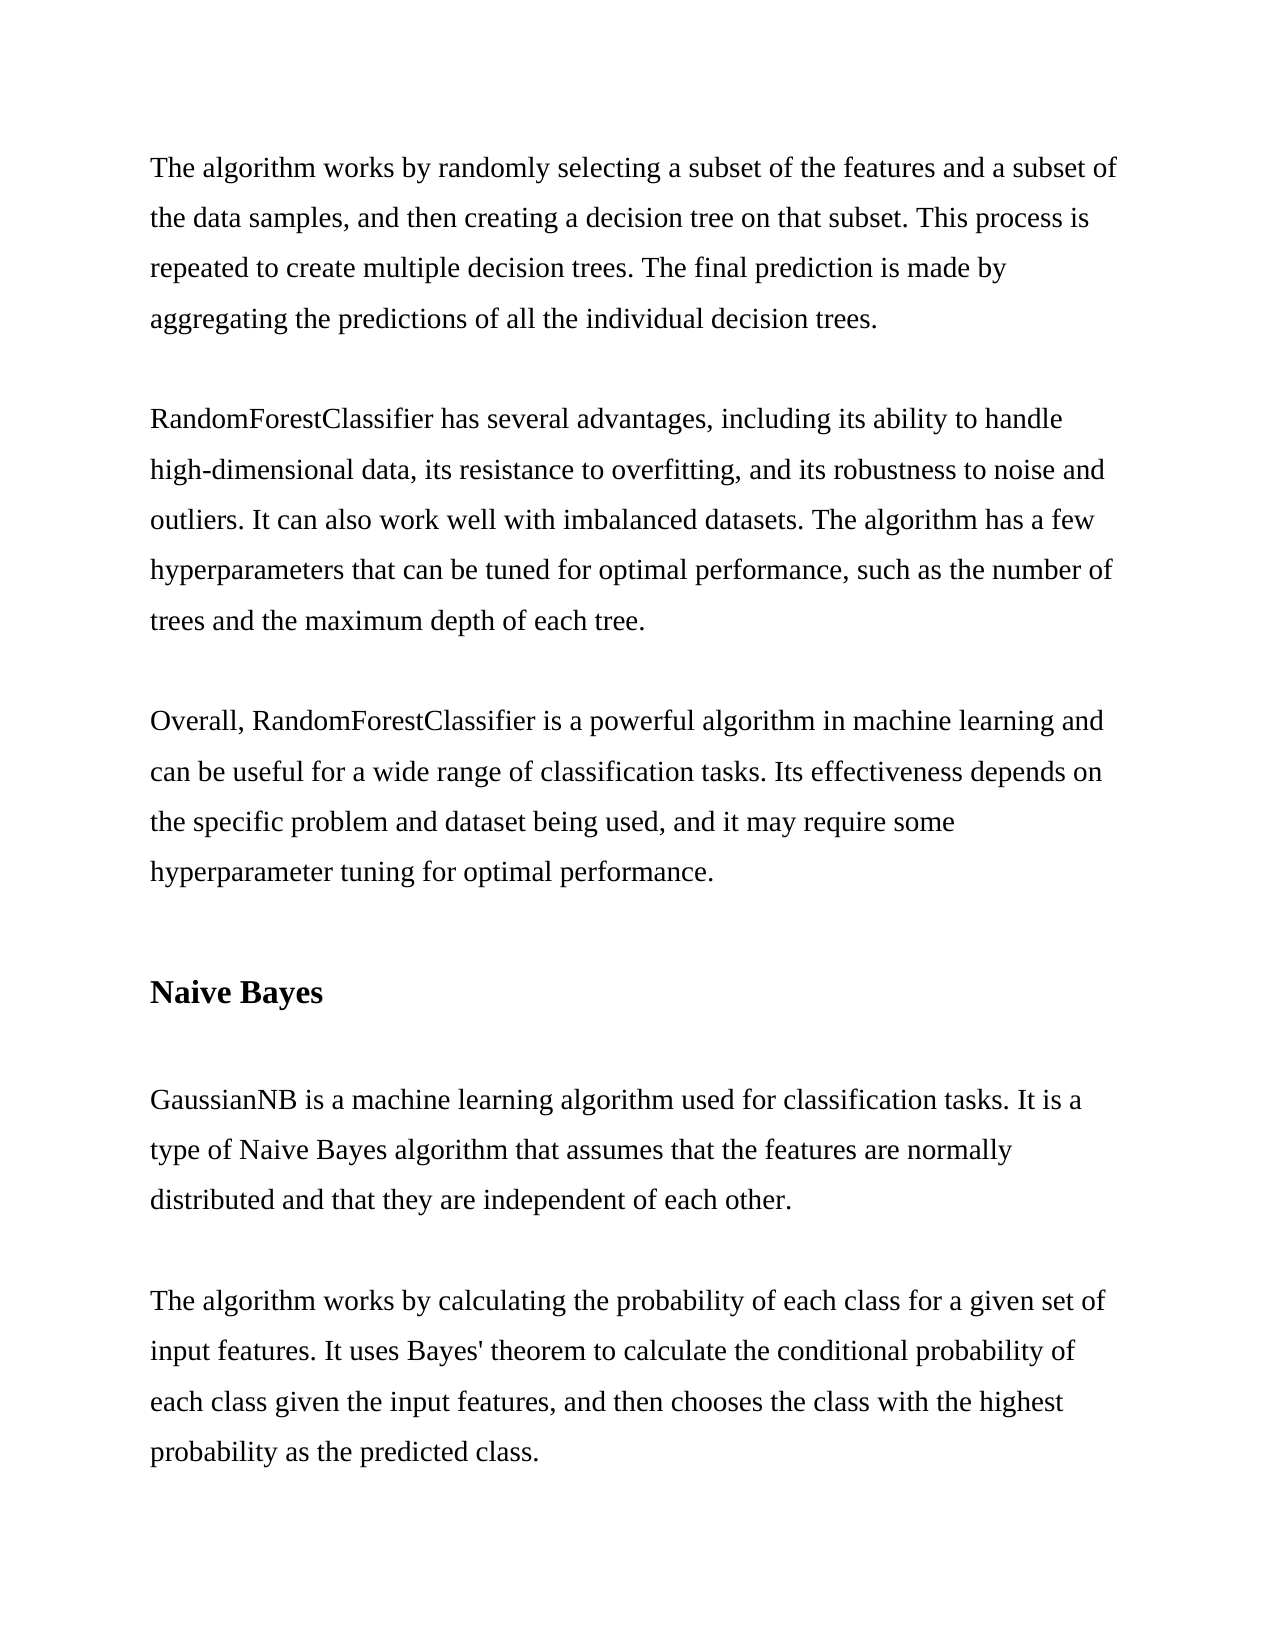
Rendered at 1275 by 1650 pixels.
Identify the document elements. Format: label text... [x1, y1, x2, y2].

text Overall, RandomForestClassifier is a powerful algorithm in machine learning and can be useful for a wide range of classification tasks. Its effectiveness depends on the specific problem and dataset being used, and it may require some hyperparameter tuning for optimal performance. [150, 703, 1125, 888]
text GaussianNB is a machine learning algorithm used for classification tasks. It is a type of Naive Bayes algorithm that assumes that the features are normally distributed and that they are independent of each other. [150, 1082, 1125, 1216]
subtitle Naive Bayes [150, 972, 1125, 1011]
text RandomForestClassifier has several advantages, including its ability to handle high-dimensional data, its resistance to overfitting, and its robustness to noise and outliers. It can also work well with imbalanced datasets. The algorithm has a few hyperparameters that can be tuned for optimal performance, such as the number of trees and the maximum depth of each tree. [150, 402, 1125, 636]
text The algorithm works by randomly selecting a subset of the features and a subset of the data samples, and then creating a decision tree on that subset. This process is repeated to create multiple decision trees. The final prediction is made by aggregating the predictions of all the individual decision trees. [150, 150, 1125, 334]
text The algorithm works by calculating the probability of each class for a given set of input features. It uses Bayes' theorem to calculate the conditional probability of each class given the input features, and then chooses the class with the highest probability as the predicted class. [150, 1283, 1125, 1468]
